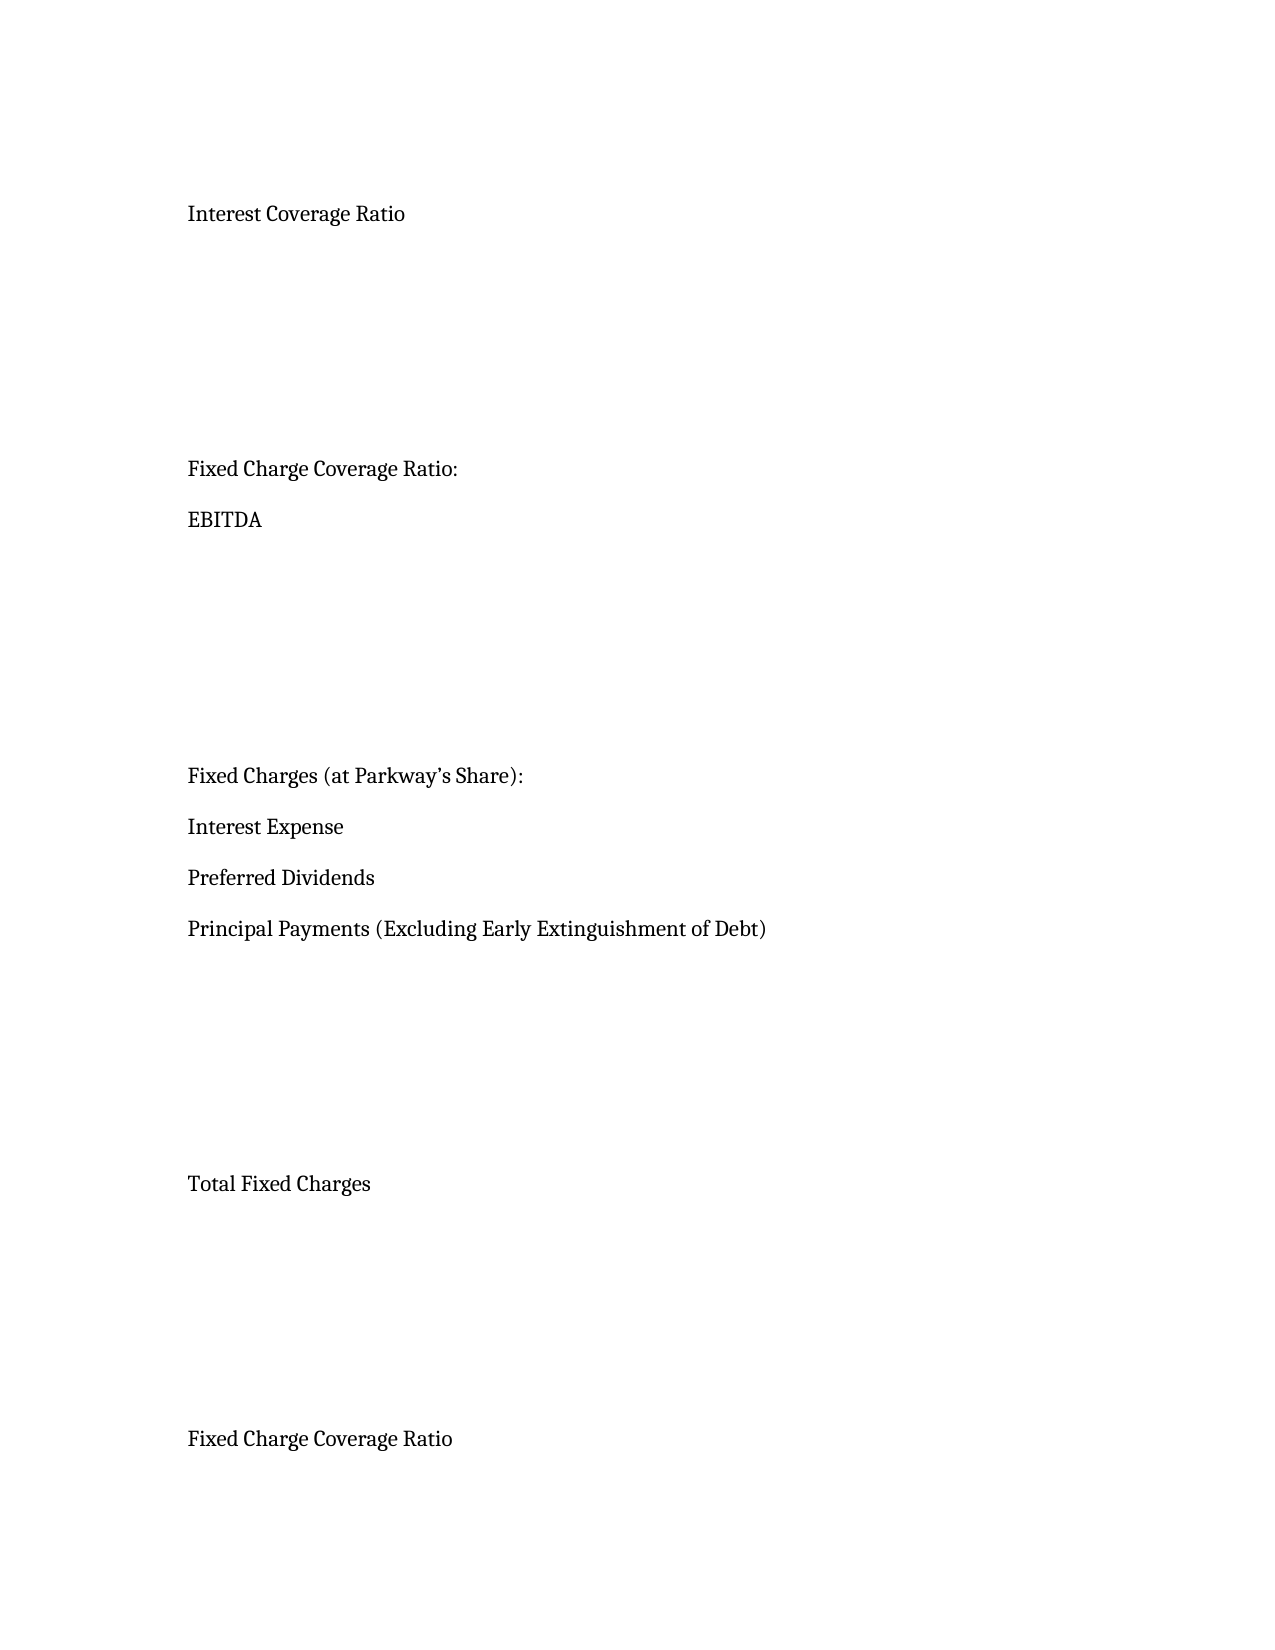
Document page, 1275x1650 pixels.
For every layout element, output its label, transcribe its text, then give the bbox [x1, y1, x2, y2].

text Preferred Dividends [187, 864, 1087, 891]
text Interest Coverage Ratio [187, 201, 1087, 227]
text Total Fixed Charges [187, 1171, 1087, 1197]
text Fixed Charge Coverage Ratio [187, 1426, 1087, 1452]
text Principal Payments (Excluding Early Extinguishment of Debt) [187, 916, 1087, 942]
text Interest Expense [187, 813, 1087, 840]
text EBITDA [187, 507, 1087, 534]
text Fixed Charges (at Parkway’s Share): [187, 762, 1087, 789]
text Fixed Charge Coverage Ratio: [187, 456, 1087, 483]
